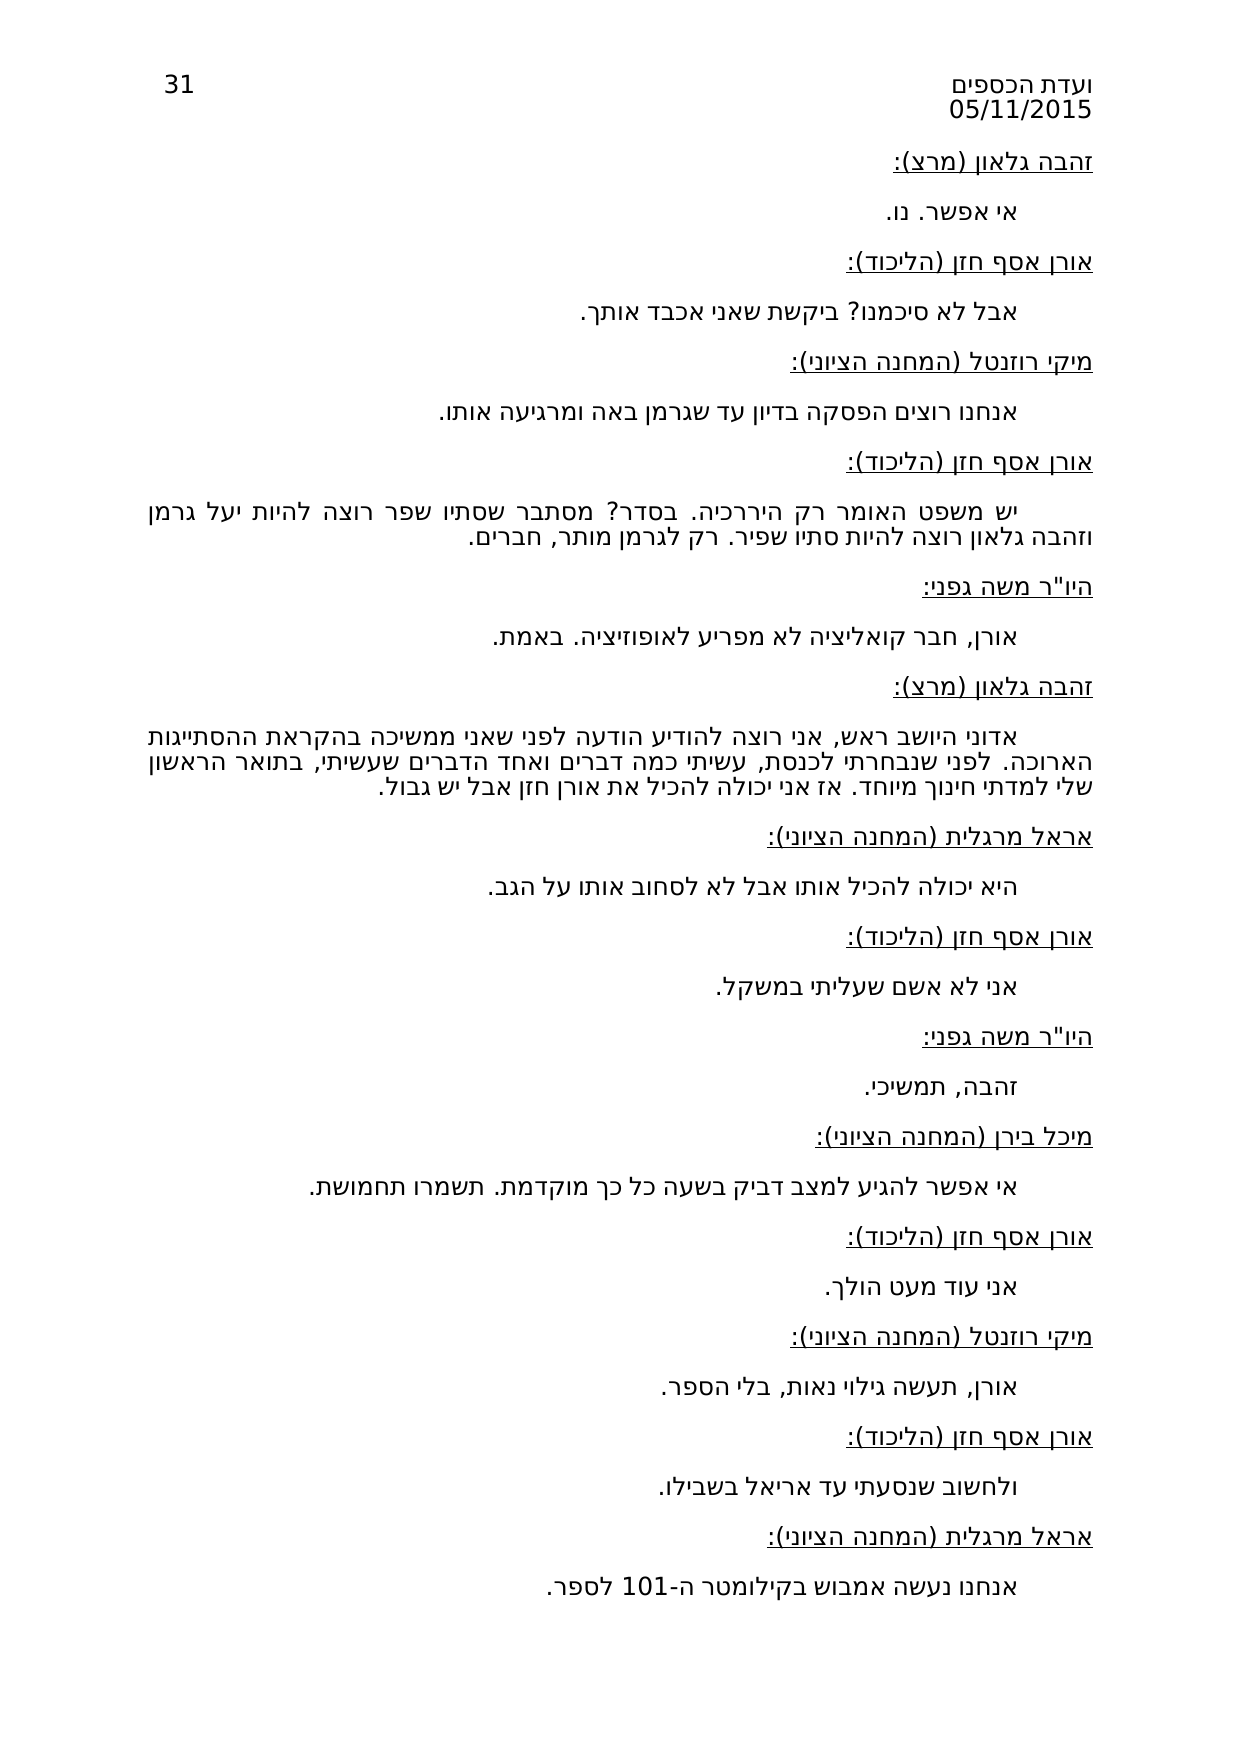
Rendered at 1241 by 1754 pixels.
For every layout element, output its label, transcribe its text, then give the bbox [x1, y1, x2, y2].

text אנחנו רוצים הפסקה בדיון עד שגרמן באה ומרגיעה אותו. [147, 400, 1093, 425]
text אני עוד מעט הולך. [147, 1275, 1093, 1300]
text <אראל מרגלית (המחנה הציוני):> [147, 1525, 1093, 1550]
text <היו"ר משה גפני:> [147, 575, 1093, 600]
text אי אפשר. נו. [147, 200, 1093, 225]
text אי אפשר להגיע למצב דביק בשעה כל כך מוקדמת. תשמרו תחמושת. [147, 1175, 1093, 1200]
text <אורן אסף חזן (הליכוד):> [147, 1225, 1093, 1250]
text <מיקי רוזנטל (המחנה הציוני):> [147, 350, 1093, 375]
text <אראל מרגלית (המחנה הציוני):> [147, 825, 1093, 850]
text אורן, תעשה גילוי נאות, בלי הספר. [147, 1375, 1093, 1400]
text יש משפט האומר רק היררכיה. בסדר? מסתבר שסתיו שפר רוצה להיות יעל גרמן וזהבה גלאון רוצה להיות סתיו שפיר. רק לגרמן מותר, חברים. [147, 500, 1093, 550]
text <אורן אסף חזן (הליכוד):> [147, 250, 1093, 275]
text אבל לא סיכמנו? ביקשת שאני אכבד אותך. [147, 300, 1093, 325]
text <אורן אסף חזן (הליכוד):> [147, 1425, 1093, 1450]
text אני לא אשם שעליתי במשקל. [147, 975, 1093, 1000]
text <היו"ר משה גפני:> [147, 1025, 1093, 1050]
text אורן, חבר קואליציה לא מפריע לאופוזיציה. באמת. [147, 625, 1093, 650]
text <מיכל בירן (המחנה הציוני):> [147, 1125, 1093, 1150]
text <זהבה גלאון (מרצ):> [147, 150, 1093, 175]
text אדוני היושב ראש, אני רוצה להודיע הודעה לפני שאני ממשיכה בהקראת ההסתייגות הארוכה. לפני שנבחרתי לכנסת, עשיתי כמה דברים ואחד הדברים שעשיתי, בתואר הראשון שלי למדתי חינוך מיוחד. אז אני יכולה להכיל את אורן חזן אבל יש גבול. [147, 725, 1093, 800]
text <מיקי רוזנטל (המחנה הציוני):> [147, 1325, 1093, 1350]
text זהבה, תמשיכי. [147, 1075, 1093, 1100]
text <אורן אסף חזן (הליכוד):> [147, 450, 1093, 475]
text <אורן אסף חזן (הליכוד):> [147, 925, 1093, 950]
text ולחשוב שנסעתי עד אריאל בשבילו. [147, 1475, 1093, 1500]
text היא יכולה להכיל אותו אבל לא לסחוב אותו על הגב. [147, 875, 1093, 900]
text אנחנו נעשה אמבוש בקילומטר ה-101 לספר. [147, 1575, 1093, 1600]
text <זהבה גלאון (מרצ):> [147, 675, 1093, 700]
